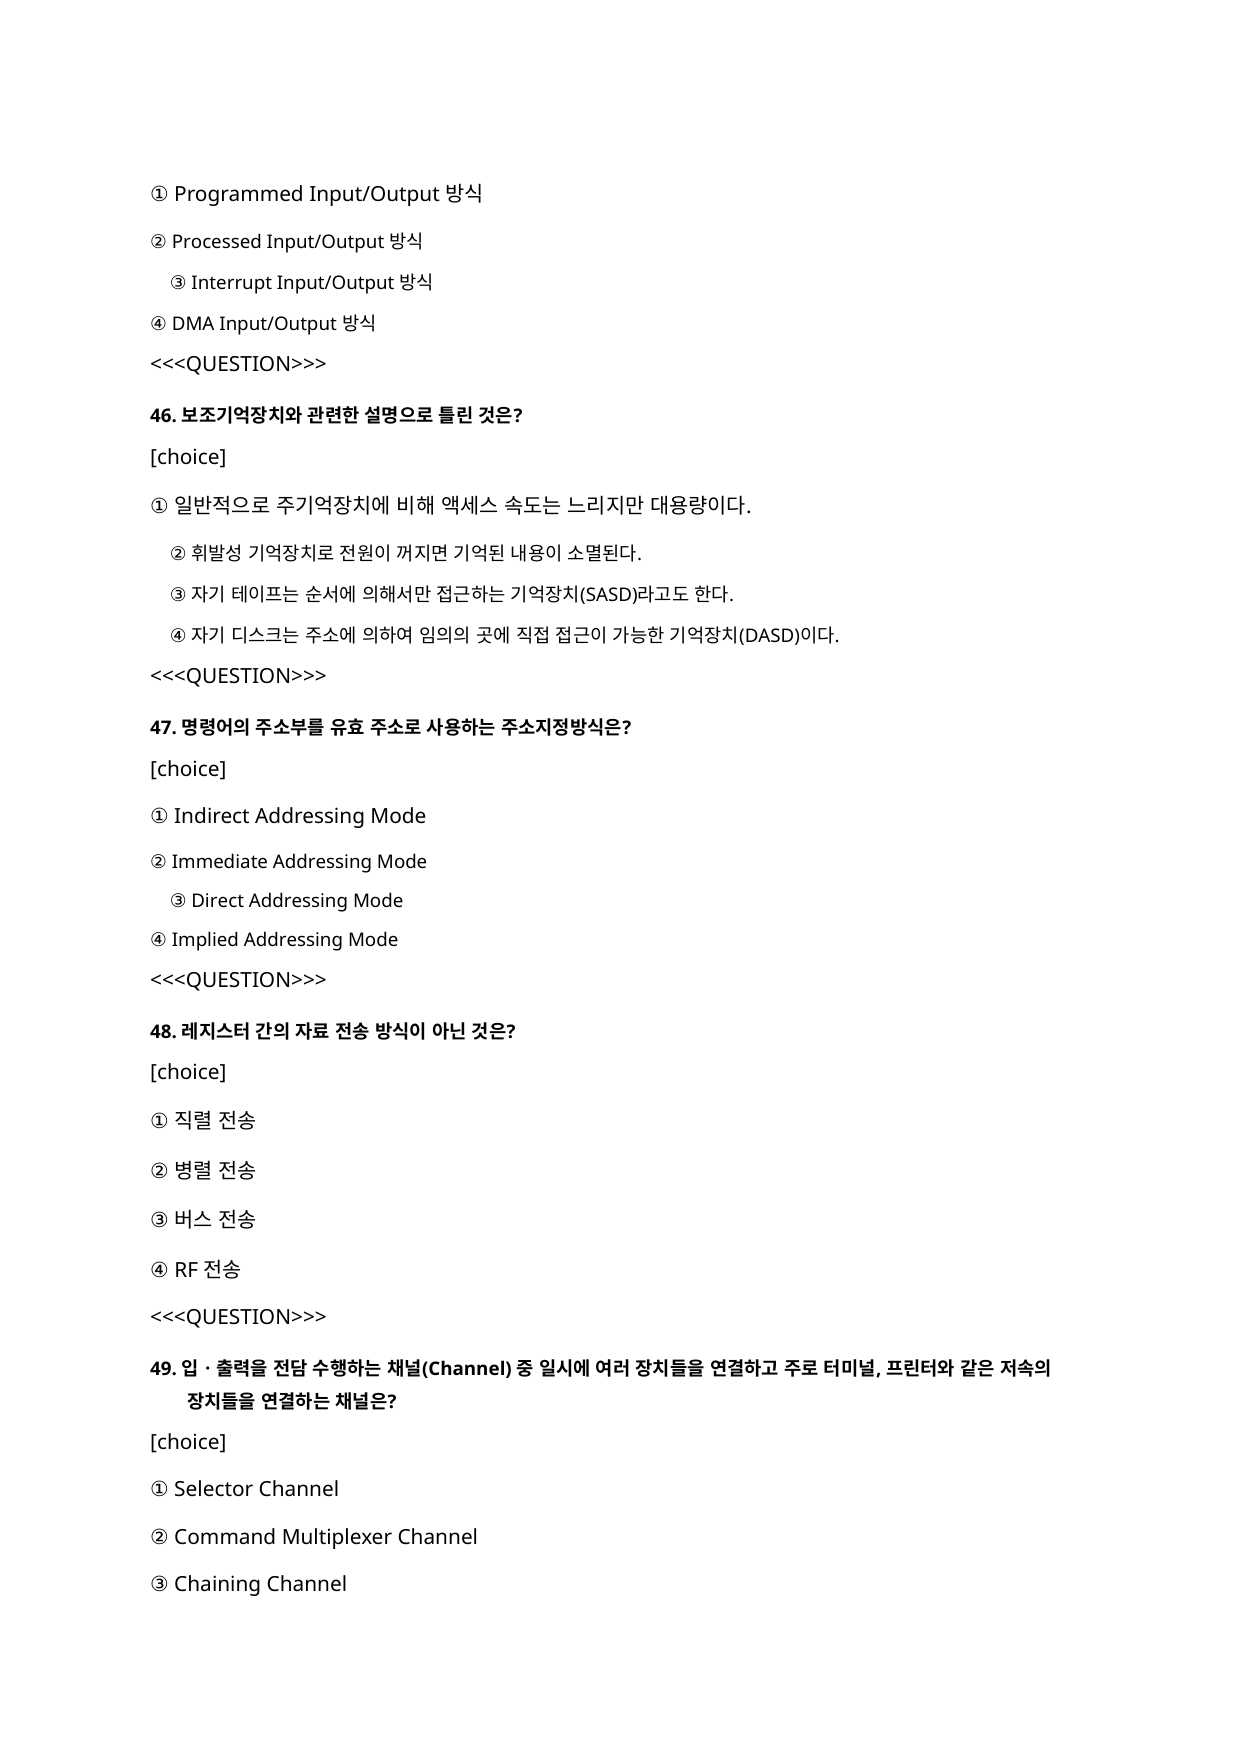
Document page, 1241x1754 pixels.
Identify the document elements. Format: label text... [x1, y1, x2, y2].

text ③ Direct Addressing Mode [150, 887, 1090, 913]
text ② 휘발성 기억장치로 전원이 꺼지면 기억된 내용이 소멸된다. [150, 538, 1090, 566]
text ③ 자기 테이프는 순서에 의해서만 접근하는 기억장치(SASD)라고도 한다. [150, 579, 1090, 607]
text ① 일반적으로 주기억장치에 비해 액세스 속도는 느리지만 대용량이다. [150, 489, 1090, 519]
text ④ DMA Input/Output 방식 [150, 308, 1090, 336]
text ③ Interrupt Input/Output 방식 [150, 267, 1090, 295]
text ③ Chaining Channel [150, 1569, 1090, 1598]
text 48. 레지스터 간의 자료 전송 방식이 아닌 것은? [150, 1017, 1090, 1044]
text <<<QUESTION>>> [150, 661, 1090, 690]
text ③ 버스 전송 [150, 1203, 1090, 1234]
text ④ RF 전송 [150, 1253, 1090, 1283]
text [choice] [150, 1427, 1090, 1456]
text ① 직렬 전송 [150, 1105, 1090, 1135]
text 49. 입ㆍ출력을 전담 수행하는 채널(Channel) 중 일시에 여러 장치들을 연결하고 주로 터미널, 프린터와 같은 저속의 장치들을 연결하는 채널은? [150, 1354, 1090, 1413]
text 47. 명령어의 주소부를 유효 주소로 사용하는 주소지정방식은? [150, 713, 1090, 740]
text ② 병렬 전송 [150, 1154, 1090, 1184]
text [choice] [150, 754, 1090, 782]
text <<<QUESTION>>> [150, 1302, 1090, 1331]
text ② Immediate Addressing Mode [150, 848, 1090, 874]
text ① Selector Channel [150, 1474, 1090, 1503]
text [choice] [150, 1057, 1090, 1086]
text ① Indirect Addressing Mode [150, 801, 1090, 829]
text ① Programmed Input/Output 방식 [150, 177, 1090, 207]
text ② Command Multiplexer Channel [150, 1522, 1090, 1550]
text ④ 자기 디스크는 주소에 의하여 임의의 곳에 직접 접근이 가능한 기억장치(DASD)이다. [150, 620, 1090, 647]
text ② Processed Input/Output 방식 [150, 227, 1090, 254]
text ④ Implied Addressing Mode [150, 926, 1090, 952]
text <<<QUESTION>>> [150, 965, 1090, 993]
text <<<QUESTION>>> [150, 349, 1090, 378]
text [choice] [150, 442, 1090, 470]
text 46. 보조기억장치와 관련한 설명으로 틀린 것은? [150, 401, 1090, 428]
